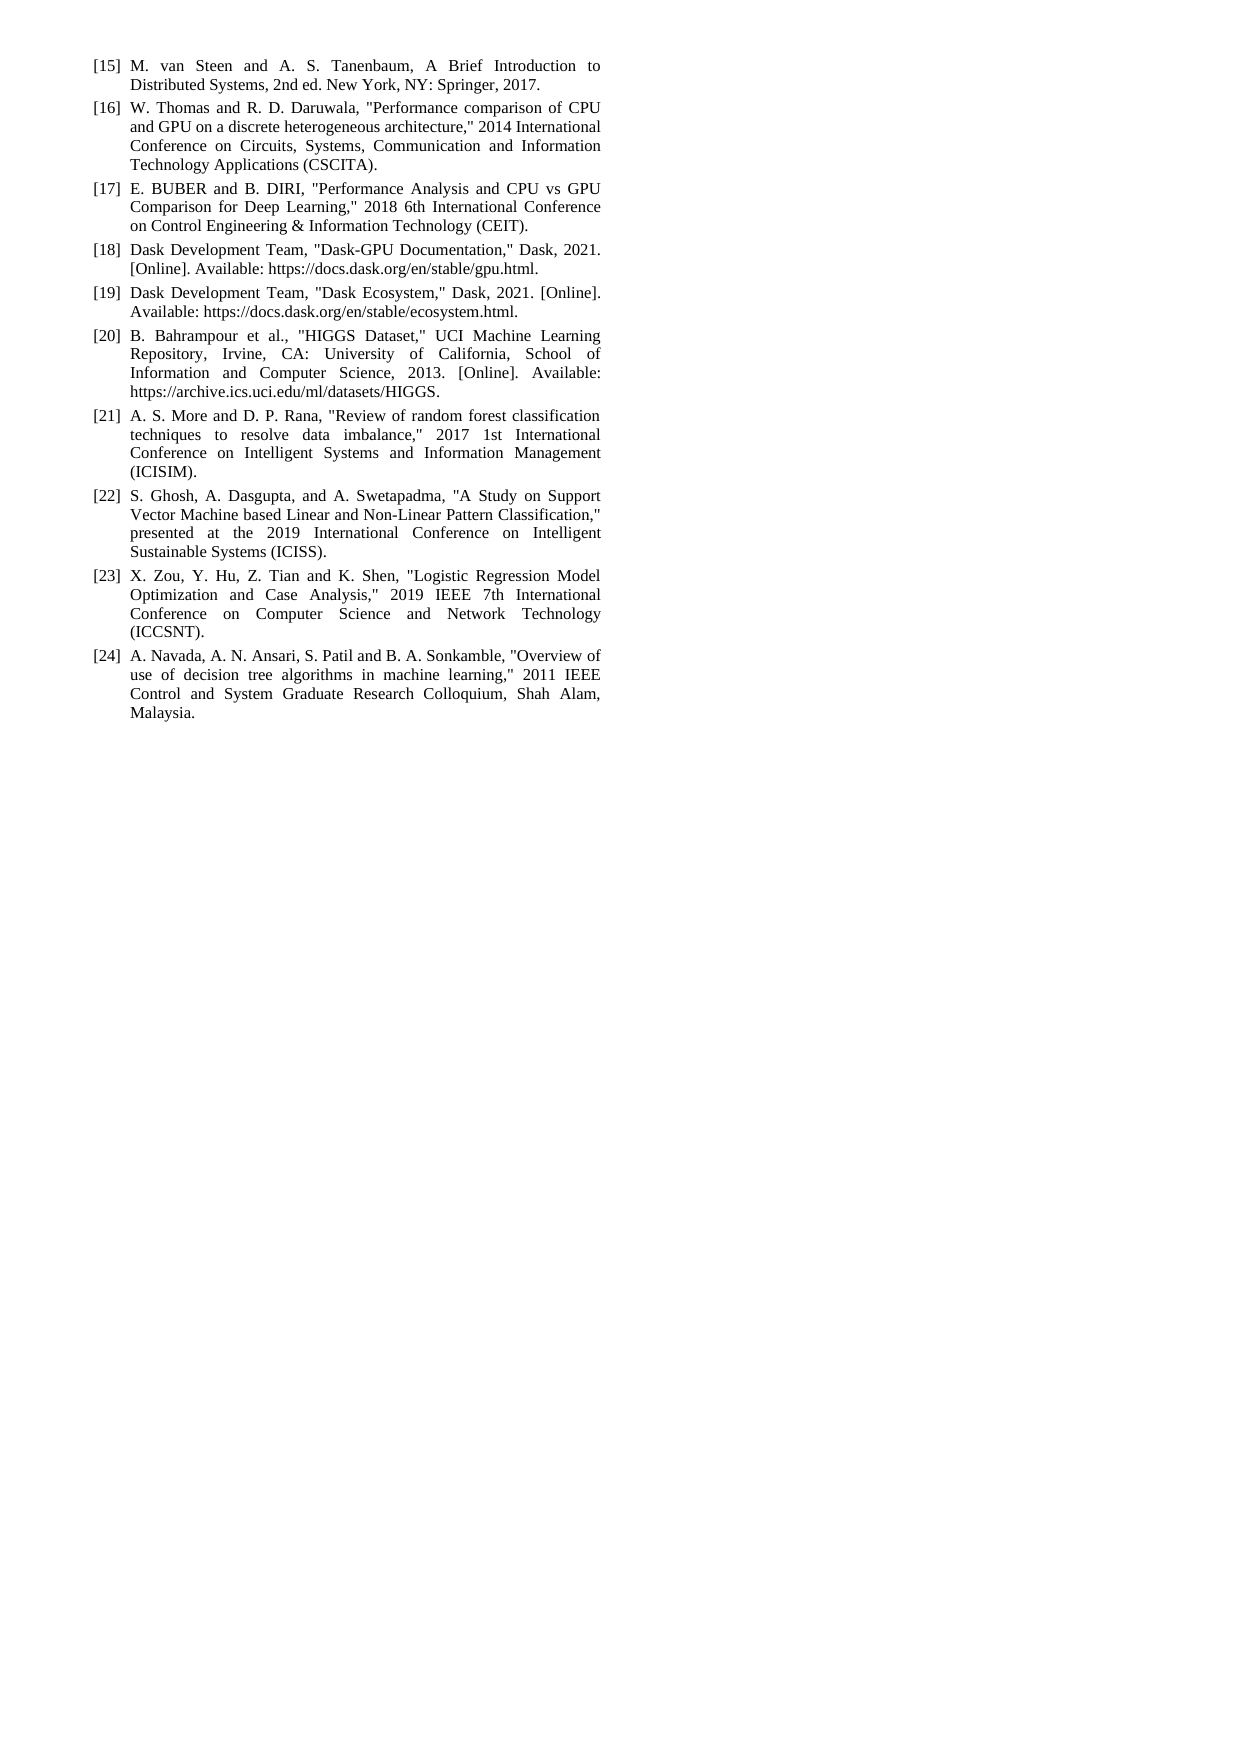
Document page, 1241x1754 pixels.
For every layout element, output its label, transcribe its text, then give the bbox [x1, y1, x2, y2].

text A. S. More and D. P. Rana, "Review of random forest classification techniques to resolve data imbalance," 2017 1st International Conference on Intelligent Systems and Information Management (ICISIM). [93, 406, 601, 481]
text Dask Development Team, "Dask-GPU Documentation," Dask, 2021. [Online]. Available: https://docs.dask.org/en/stable/gpu.html. [93, 241, 601, 278]
text Dask Development Team, "Dask Ecosystem," Dask, 2021. [Online]. Available: https://docs.dask.org/en/stable/ecosystem.html. [93, 283, 601, 321]
text W. Thomas and R. D. Daruwala, "Performance comparison of CPU and GPU on a discrete heterogeneous architecture," 2014 International Conference on Circuits, Systems, Communication and Information Technology Applications (CSCITA). [93, 99, 601, 174]
text M. van Steen and A. S. Tanenbaum, A Brief Introduction to Distributed Systems, 2nd ed. New York, NY: Springer, 2017. [93, 56, 601, 94]
text S. Ghosh, A. Dasgupta, and A. Swetapadma, "A Study on Support Vector Machine based Linear and Non-Linear Pattern Classification," presented at the 2019 International Conference on Intelligent Sustainable Systems (ICISS). [93, 486, 601, 561]
text B. Bahrampour et al., "HIGGS Dataset," UCI Machine Learning Repository, Irvine, CA: University of California, School of Information and Computer Science, 2013. [Online]. Available: https://archive.ics.uci.edu/ml/datasets/HIGGS. [93, 326, 601, 401]
text X. Zou, Y. Hu, Z. Tian and K. Shen, "Logistic Regression Model Optimization and Case Analysis," 2019 IEEE 7th International Conference on Computer Science and Network Technology (ICCSNT). [93, 567, 601, 642]
text E. BUBER and B. DIRI, "Performance Analysis and CPU vs GPU Comparison for Deep Learning," 2018 6th International Conference on Control Engineering & Information Technology (CEIT). [93, 179, 601, 235]
text A. Navada, A. N. Ansari, S. Patil and B. A. Sonkamble, "Overview of use of decision tree algorithms in machine learning," 2011 IEEE Control and System Graduate Research Colloquium, Shah Alam, Malaysia. [93, 647, 601, 722]
